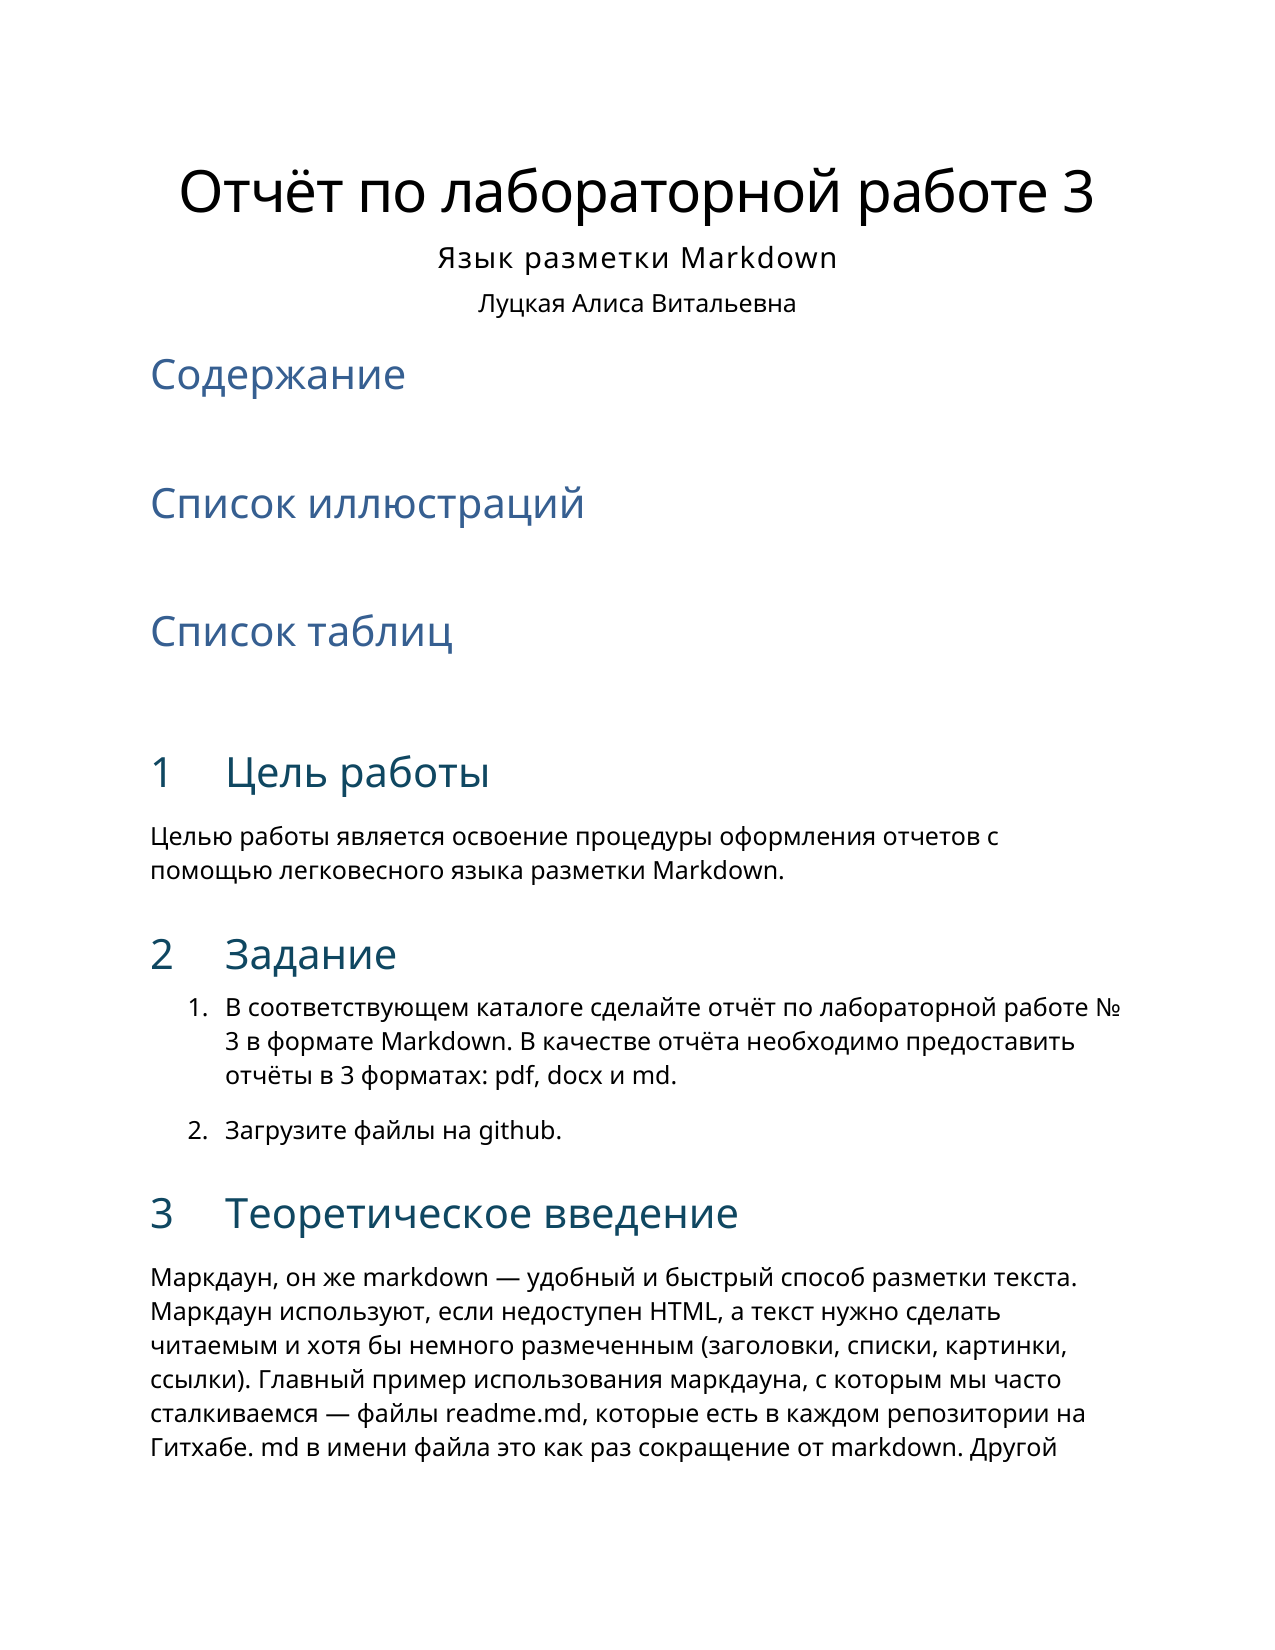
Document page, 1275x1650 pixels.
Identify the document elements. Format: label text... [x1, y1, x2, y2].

subtitle 1 Цель работы [150, 743, 1125, 800]
subtitle Язык разметки Markdown [150, 238, 1125, 277]
title Отчёт по лабораторной работе 3 [150, 150, 1125, 229]
list Загрузите файлы на github. [187, 1113, 1125, 1147]
text Целью работы является освоение процедуры оформления отчетов с помощью легковесного языка разметки Markdown. [150, 819, 1125, 887]
list В соответствующем каталоге сделайте отчёт по лабораторной работе № 3 в формате Markdown. В качестве отчёта необходимо предоставить отчёты в 3 форматах: pdf, docx и md. [187, 989, 1125, 1092]
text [150, 1260, 1125, 1464]
subtitle 3 Теоретическое введение [150, 1184, 1125, 1241]
subtitle 2 Задание [150, 924, 1125, 981]
text Луцкая Алиса Витальевна [150, 286, 1125, 320]
